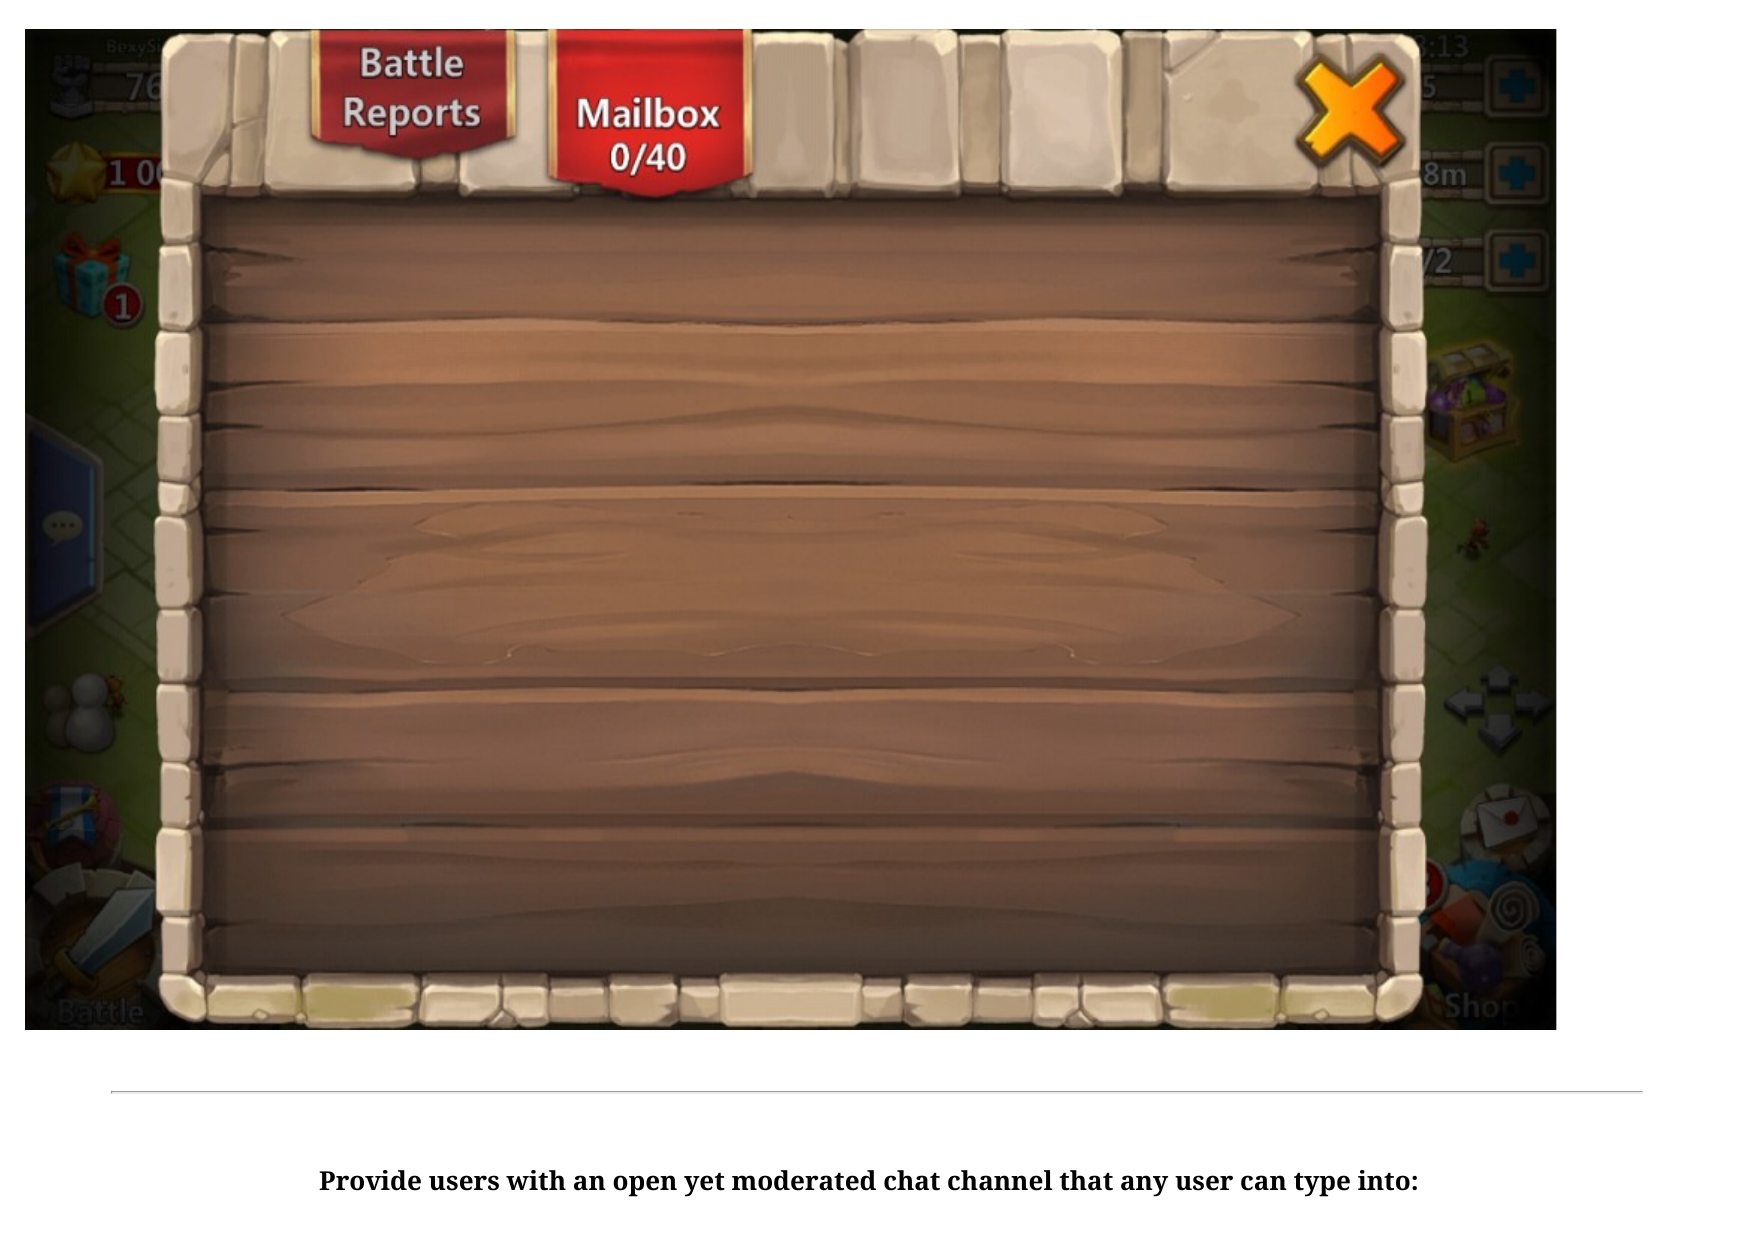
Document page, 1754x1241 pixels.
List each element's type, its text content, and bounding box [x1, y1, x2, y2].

picture [25, 29, 1557, 1030]
subtitle Provide users with an open yet moderated chat channel that any user can type into: [319, 1162, 1654, 1198]
